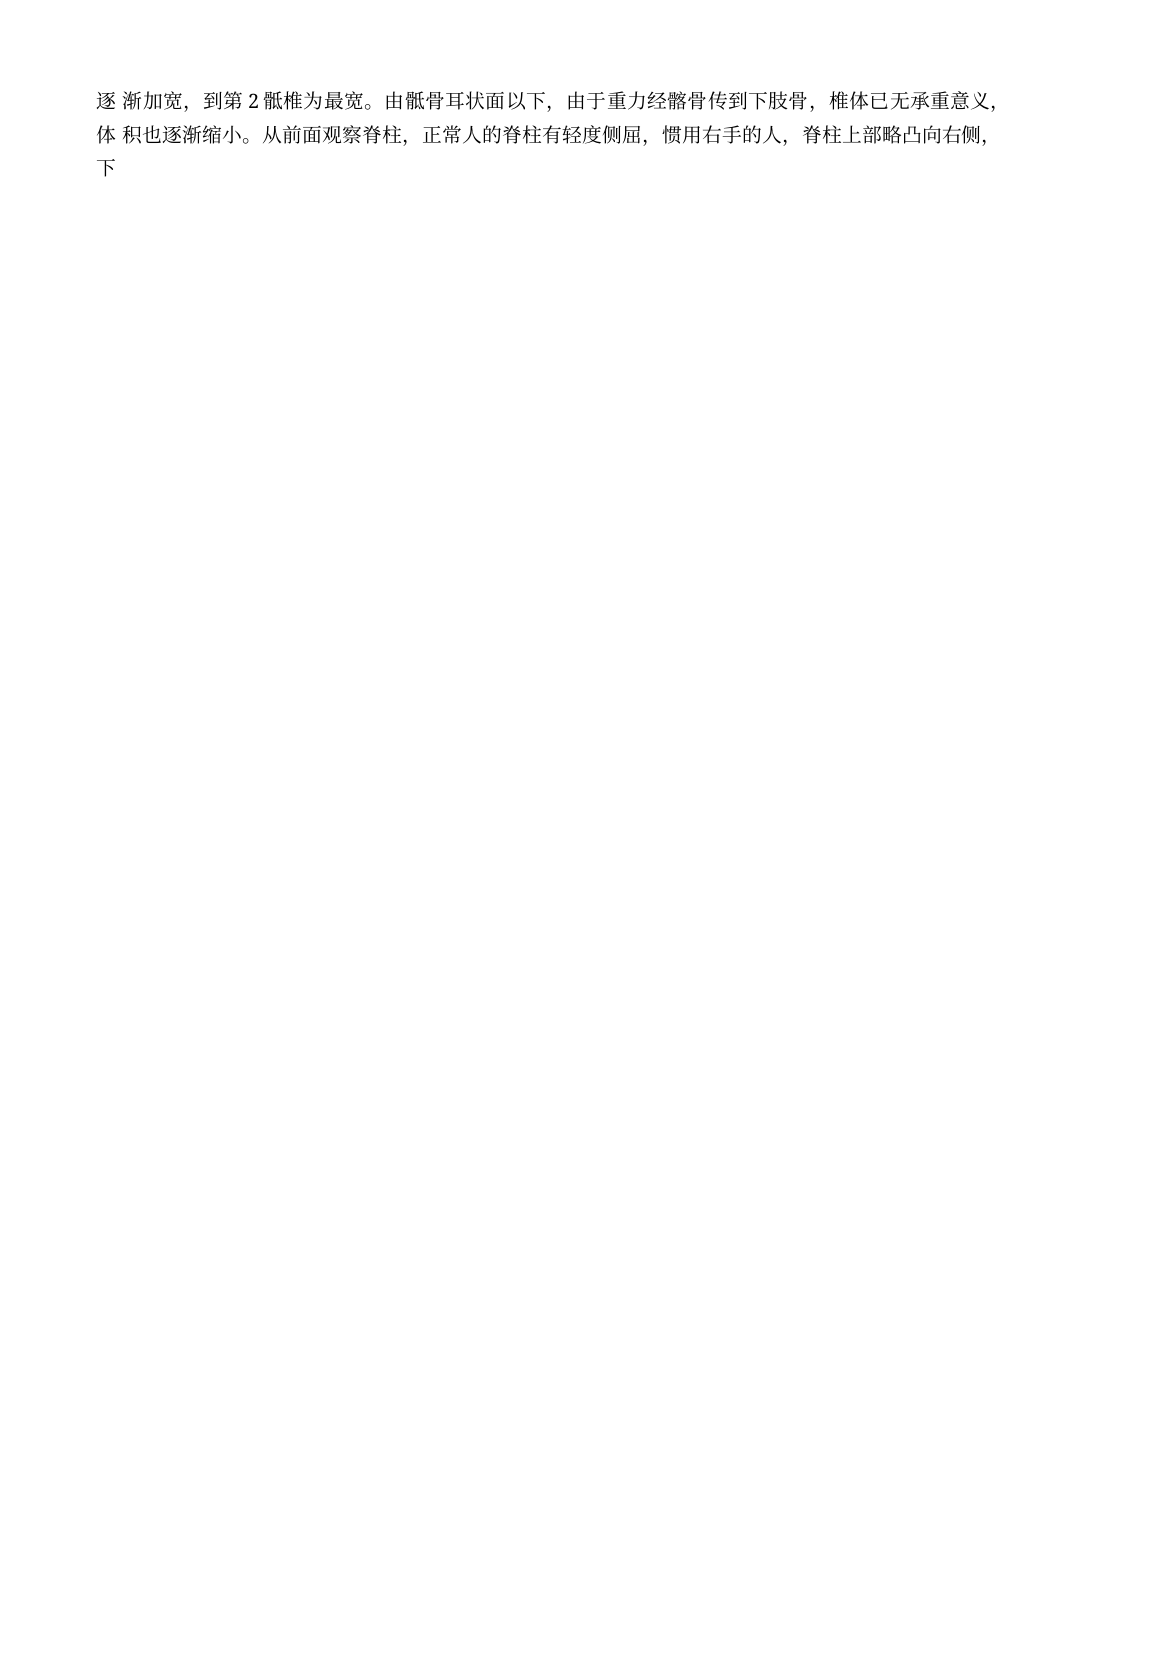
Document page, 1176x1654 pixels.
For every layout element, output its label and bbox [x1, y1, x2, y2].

text [96, 86, 997, 181]
